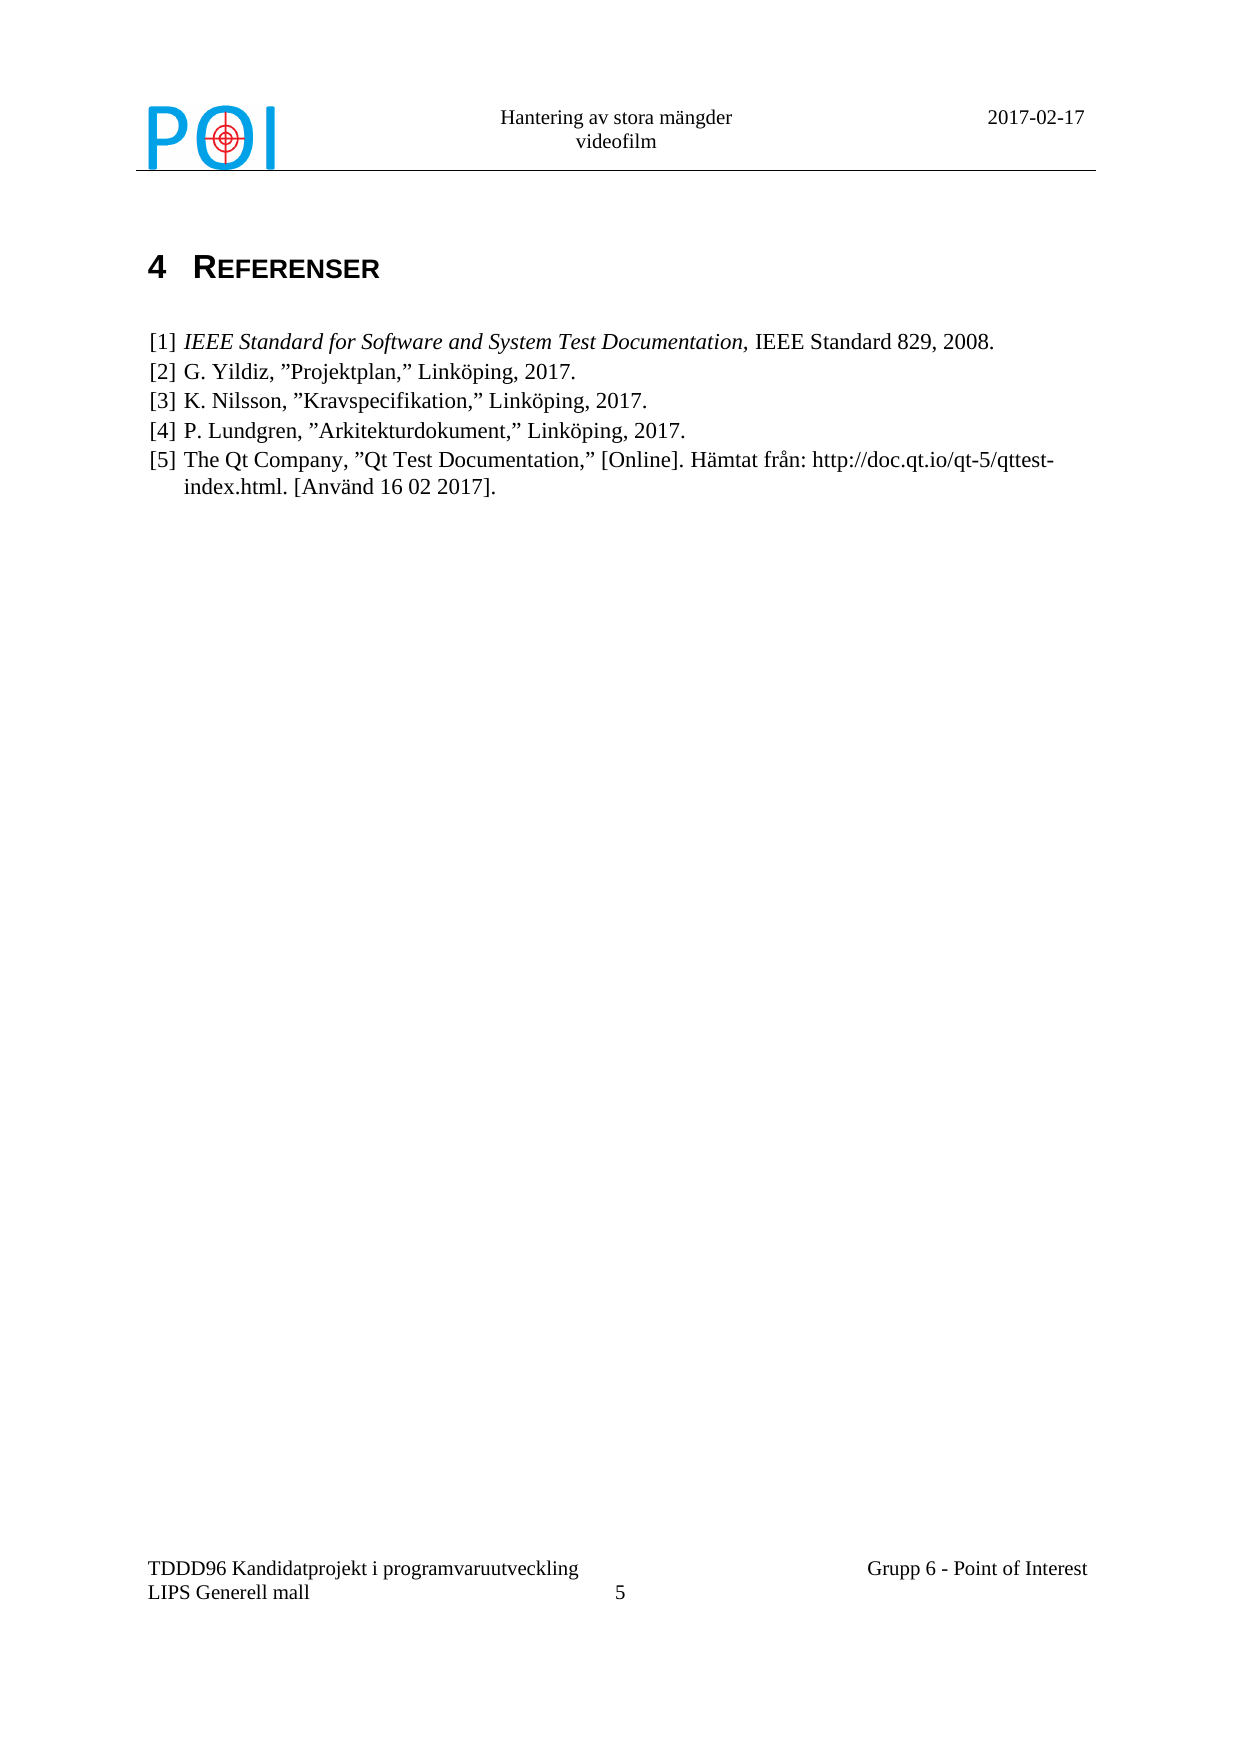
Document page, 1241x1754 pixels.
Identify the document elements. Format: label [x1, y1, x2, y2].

picture [206, 113, 244, 163]
picture [147, 105, 218, 170]
picture [233, 105, 276, 170]
picture [158, 114, 178, 138]
